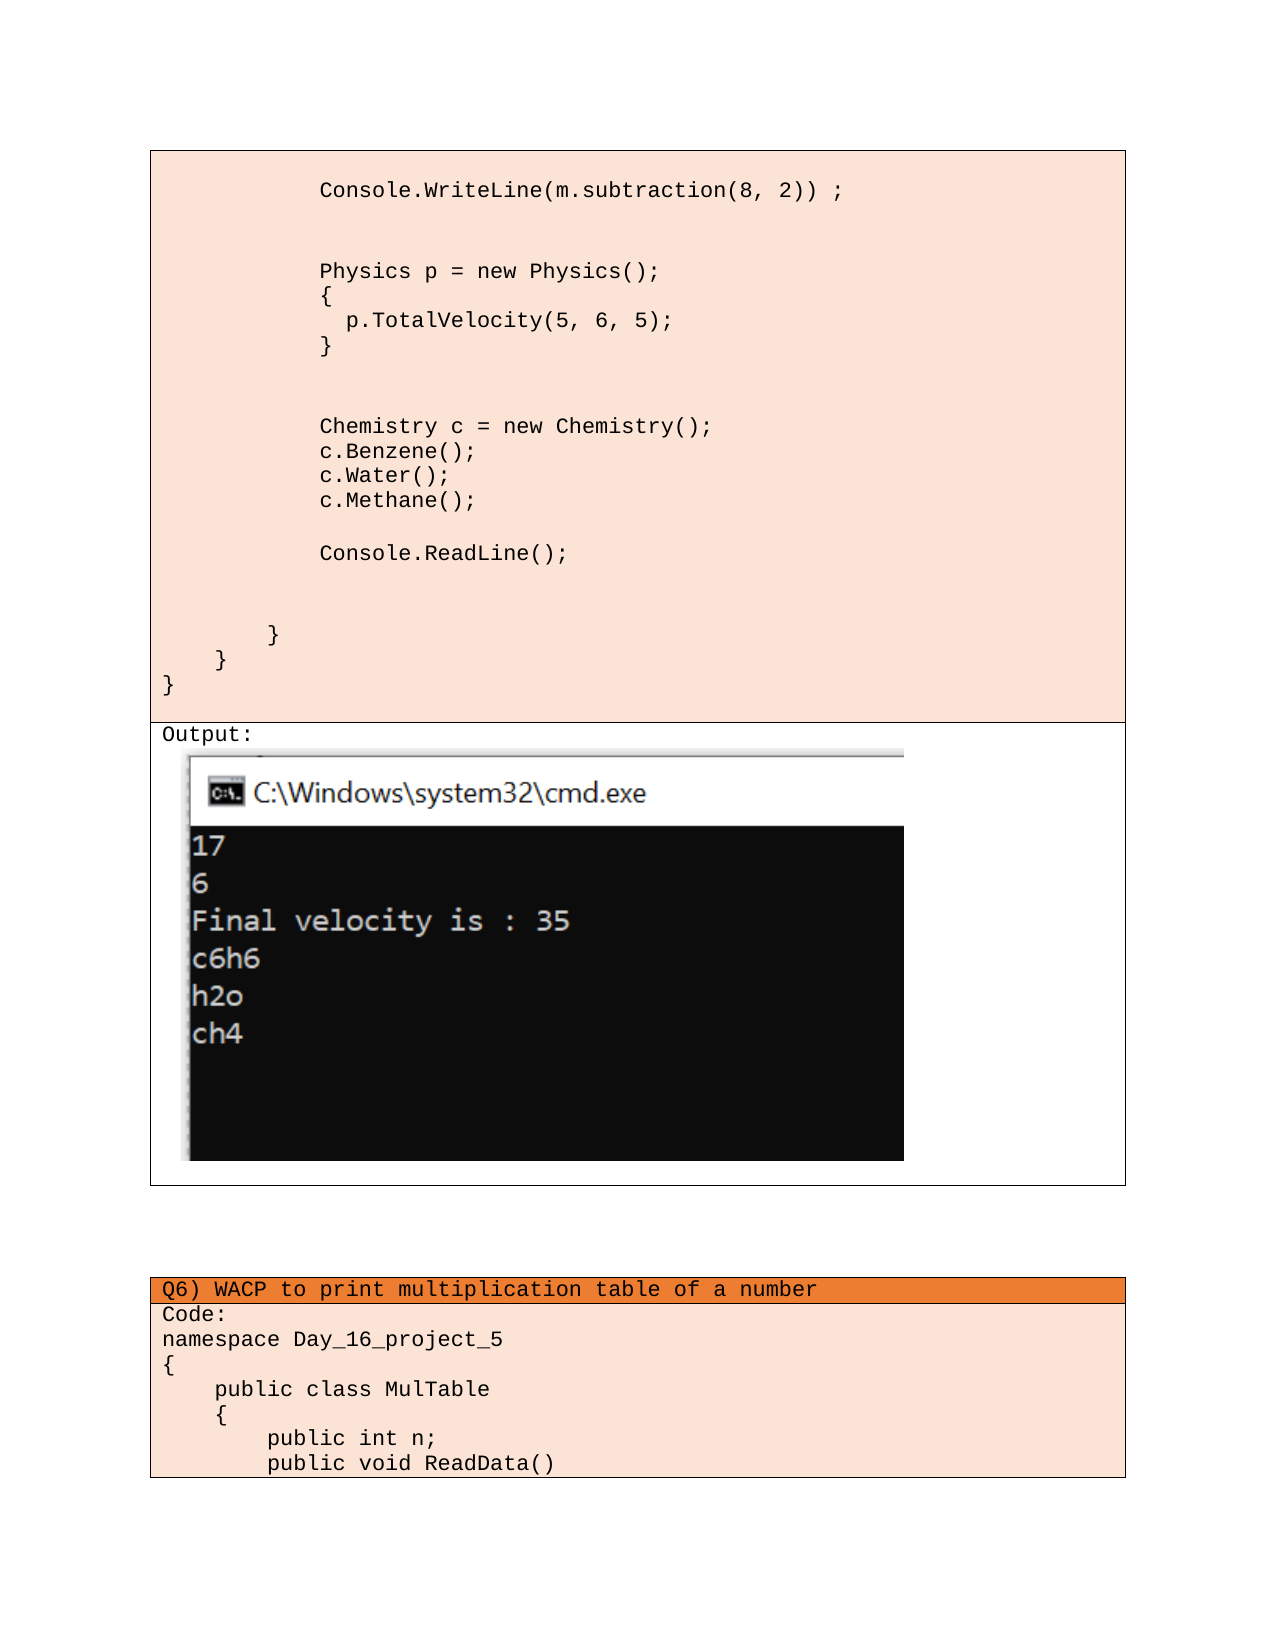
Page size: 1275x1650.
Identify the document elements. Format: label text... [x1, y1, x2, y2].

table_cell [151, 151, 1125, 722]
table_cell Output: [151, 723, 1125, 1185]
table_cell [151, 1304, 1125, 1477]
table_header Q6) WACP to print multiplication table of a number [151, 1278, 1125, 1303]
